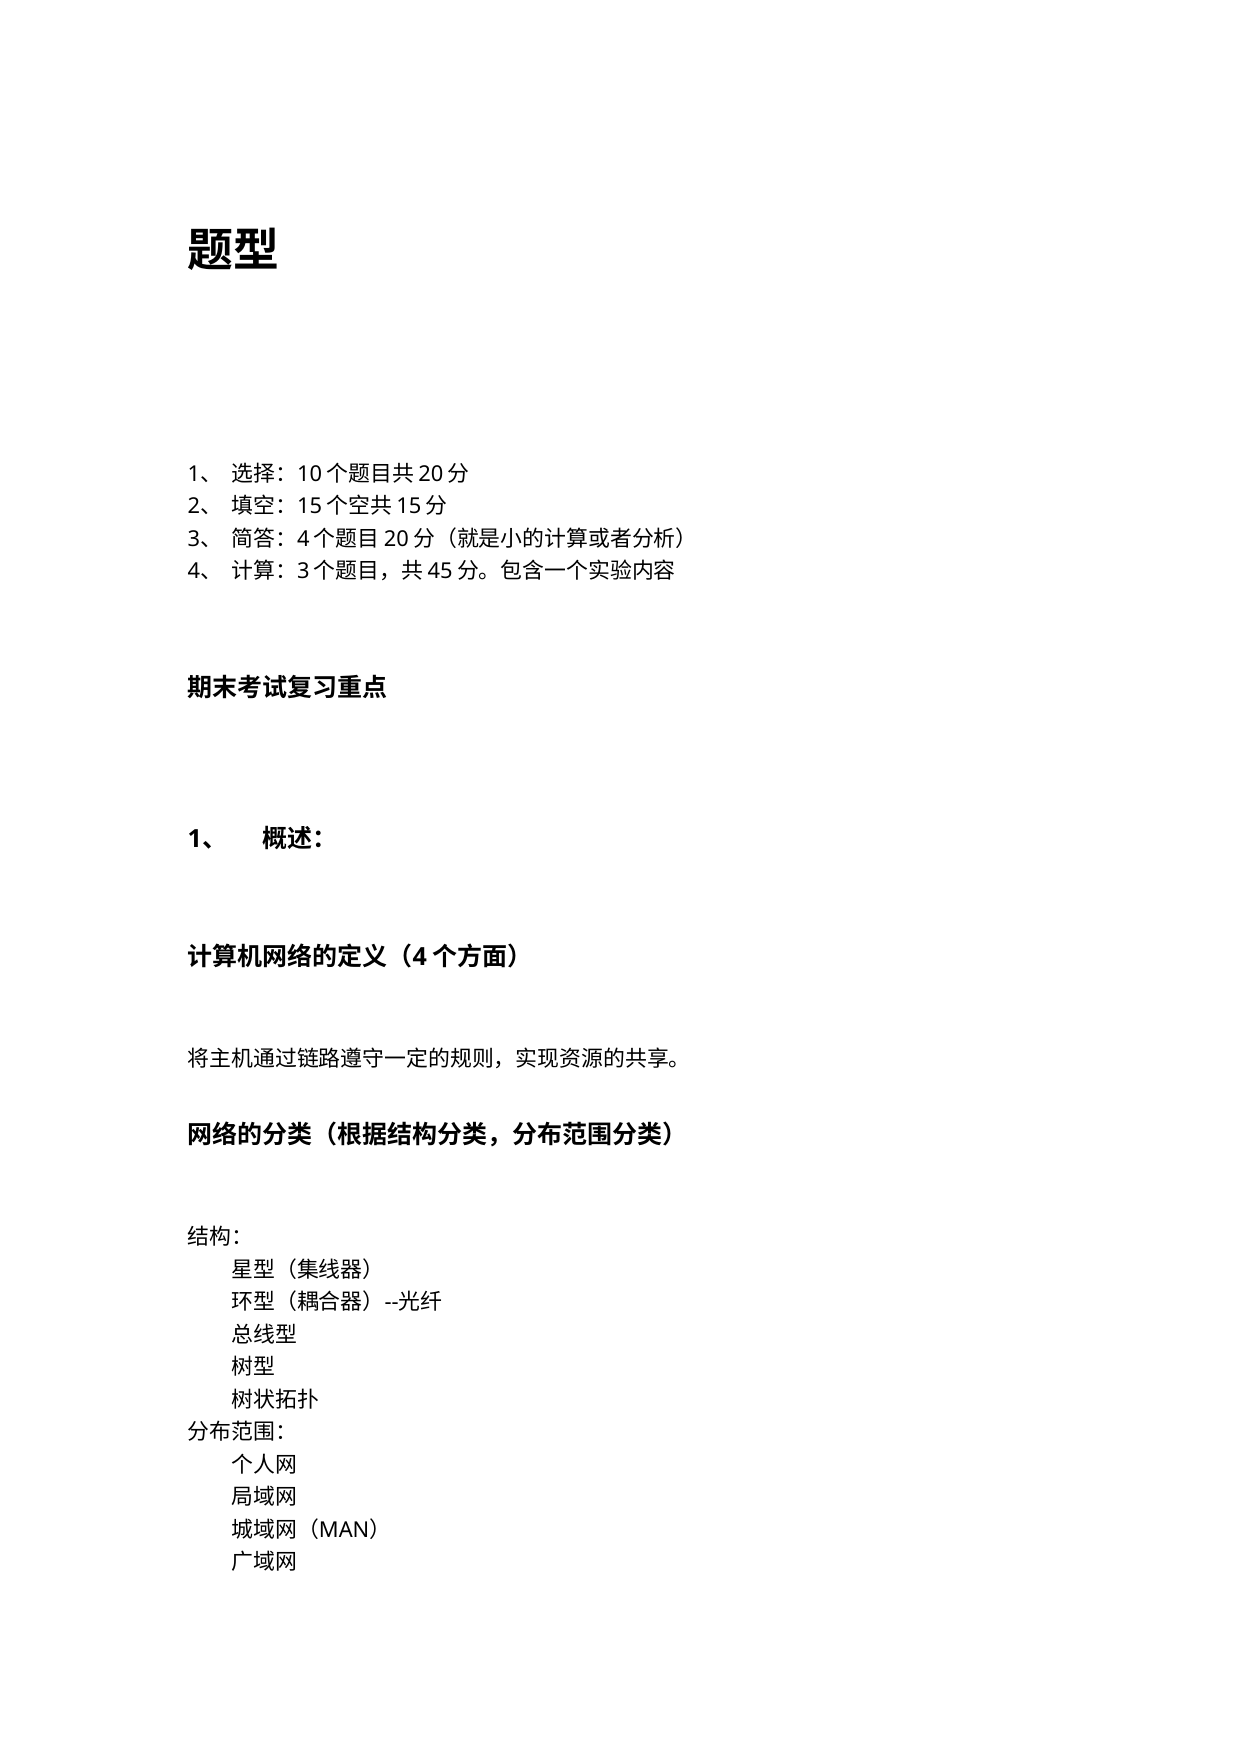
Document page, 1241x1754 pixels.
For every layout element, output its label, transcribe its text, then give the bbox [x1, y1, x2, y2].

text 分布范围： [187, 1414, 1053, 1446]
subtitle 题型 [187, 197, 1053, 295]
text 总线型 [187, 1316, 1053, 1349]
text 环型（耦合器）--光纤 [187, 1284, 1053, 1316]
text 2、 填空：15个空共15分 [187, 488, 1053, 520]
subtitle 网络的分类（根据结构分类，分布范围分类） [187, 1100, 1053, 1165]
text 星型（集线器） [187, 1251, 1053, 1284]
subtitle 概述： [187, 804, 1053, 869]
text 将主机通过链路遵守一定的规则，实现资源的共享。 [187, 1041, 1053, 1073]
text 个人网 [187, 1446, 1053, 1479]
text 4、 计算：3个题目，共45分。包含一个实验内容 [187, 553, 1053, 585]
text 3、 简答：4个题目20分（就是小的计算或者分析） [187, 520, 1053, 553]
text 城域网（MAN） [187, 1511, 1053, 1544]
text 1、 选择：10个题目共20分 [187, 455, 1053, 488]
text 树状拓扑 [187, 1381, 1053, 1414]
text 树型 [187, 1349, 1053, 1381]
subtitle 期末考试复习重点 [187, 653, 1053, 718]
subtitle 计算机网络的定义（4个方面） [187, 922, 1053, 987]
text 局域网 [187, 1479, 1053, 1511]
text 结构： [187, 1219, 1053, 1251]
text 广域网 [187, 1544, 1053, 1576]
